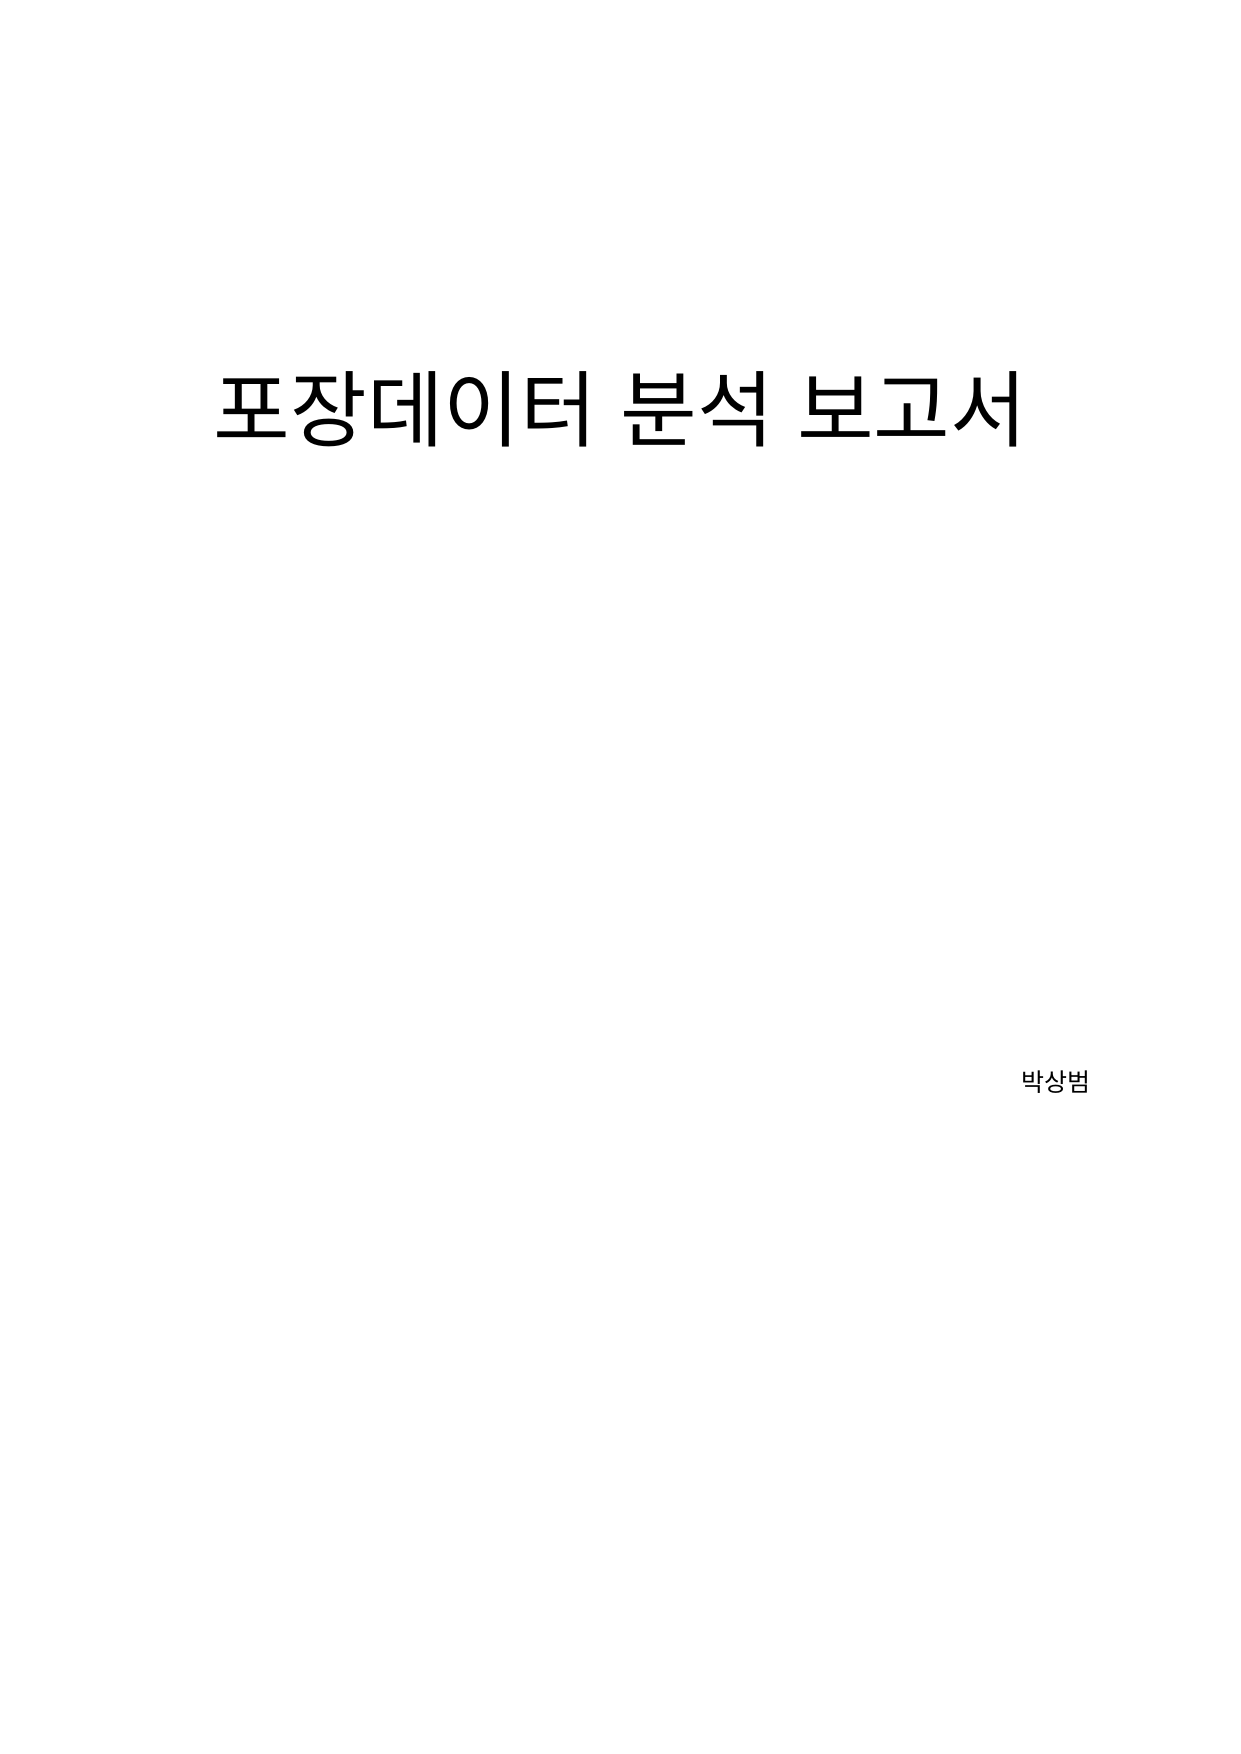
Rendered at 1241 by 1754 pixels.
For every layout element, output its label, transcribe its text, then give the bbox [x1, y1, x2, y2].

text 박상범 [150, 1062, 1090, 1098]
text 포장데이터 분석 보고서 [150, 343, 1090, 464]
